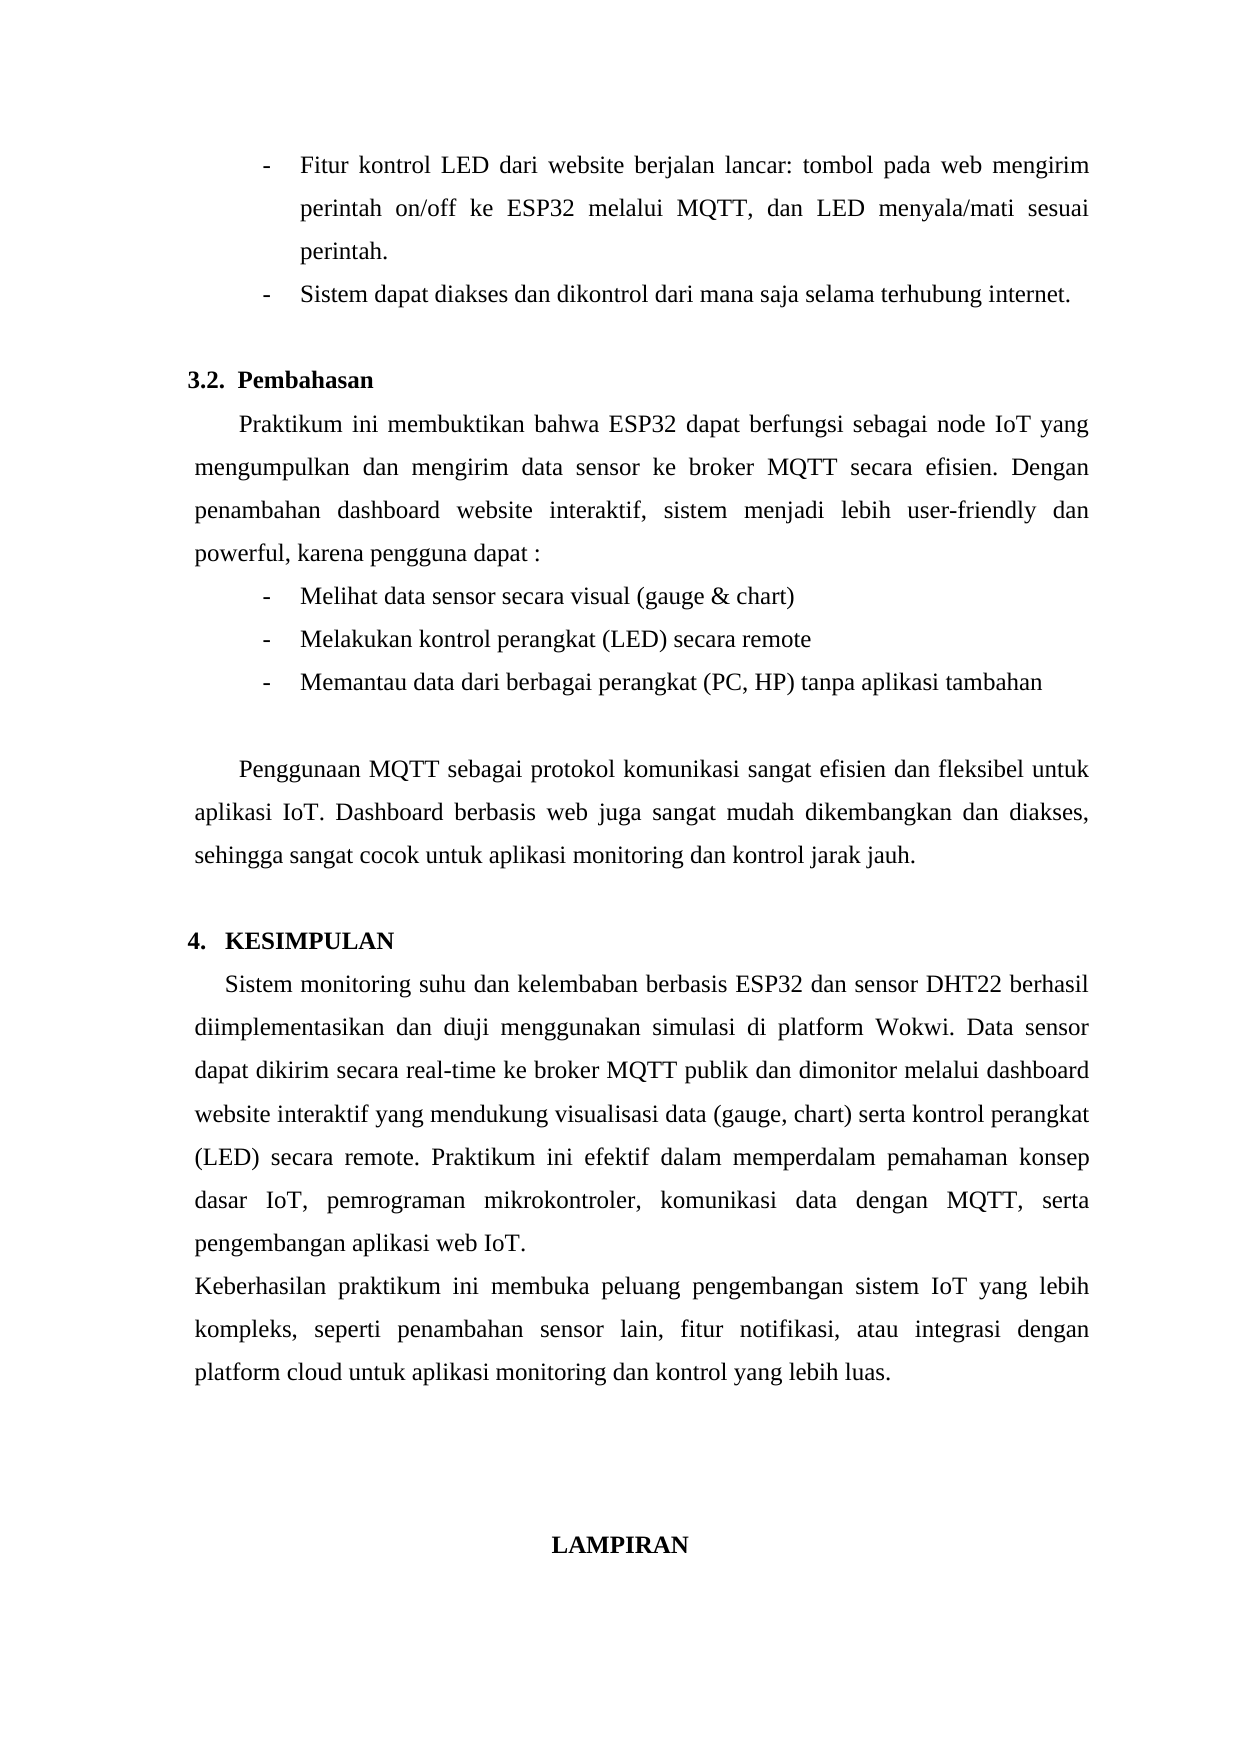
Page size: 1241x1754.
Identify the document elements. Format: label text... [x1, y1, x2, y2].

text 3.2. Pembahasan [150, 366, 1090, 394]
text Keberhasilan praktikum ini membuka peluang pengembangan sistem IoT yang lebih kompleks, seperti penambahan sensor lain, fitur notifikasi, atau integrasi dengan platform cloud untuk aplikasi monitoring dan kontrol yang lebih luas. [194, 1271, 1090, 1386]
list Melakukan kontrol perangkat (LED) secara remote [262, 624, 1090, 653]
list Fitur kontrol LED dari website berjalan lancar: tombol pada web mengirim perintah on/off ke ESP32 melalui MQTT, dan LED menyala/mati sesuai perintah. [262, 150, 1090, 265]
list Memantau data dari berbagai perangkat (PC, HP) tanpa aplikasi tambahan [262, 667, 1090, 696]
text Praktikum ini membuktikan bahwa ESP32 dapat berfungsi sebagai node IoT yang mengumpulkan dan mengirim data sensor ke broker MQTT secara efisien. Dengan penambahan dashboard website interaktif, sistem menjadi lebih user-friendly dan powerful, karena pengguna dapat : [194, 409, 1090, 567]
list KESIMPULAN [187, 926, 1090, 955]
text Sistem monitoring suhu dan kelembaban berbasis ESP32 dan sensor DHT22 berhasil diimplementasikan dan diuji menggunakan simulasi di platform Wokwi. Data sensor dapat dikirim secara real-time ke broker MQTT publik dan dimonitor melalui dashboard website interaktif yang mendukung visualisasi data (gauge, chart) serta kontrol perangkat (LED) secara remote. Praktikum ini efektif dalam memperdalam pemahaman konsep dasar IoT, pemrograman mikrokontroler, komunikasi data dengan MQTT, serta pengembangan aplikasi web IoT. [194, 969, 1090, 1257]
text LAMPIRAN [150, 1530, 1090, 1559]
text Penggunaan MQTT sebagai protokol komunikasi sangat efisien dan fleksibel untuk aplikasi IoT. Dashboard berbasis web juga sangat mudah dikembangkan dan diakses, sehingga sangat cocok untuk aplikasi monitoring dan kontrol jarak jauh. [194, 754, 1090, 869]
list Melihat data sensor secara visual (gauge & chart) [262, 581, 1090, 610]
list Sistem dapat diakses dan dikontrol dari mana saja selama terhubung internet. [262, 279, 1090, 308]
